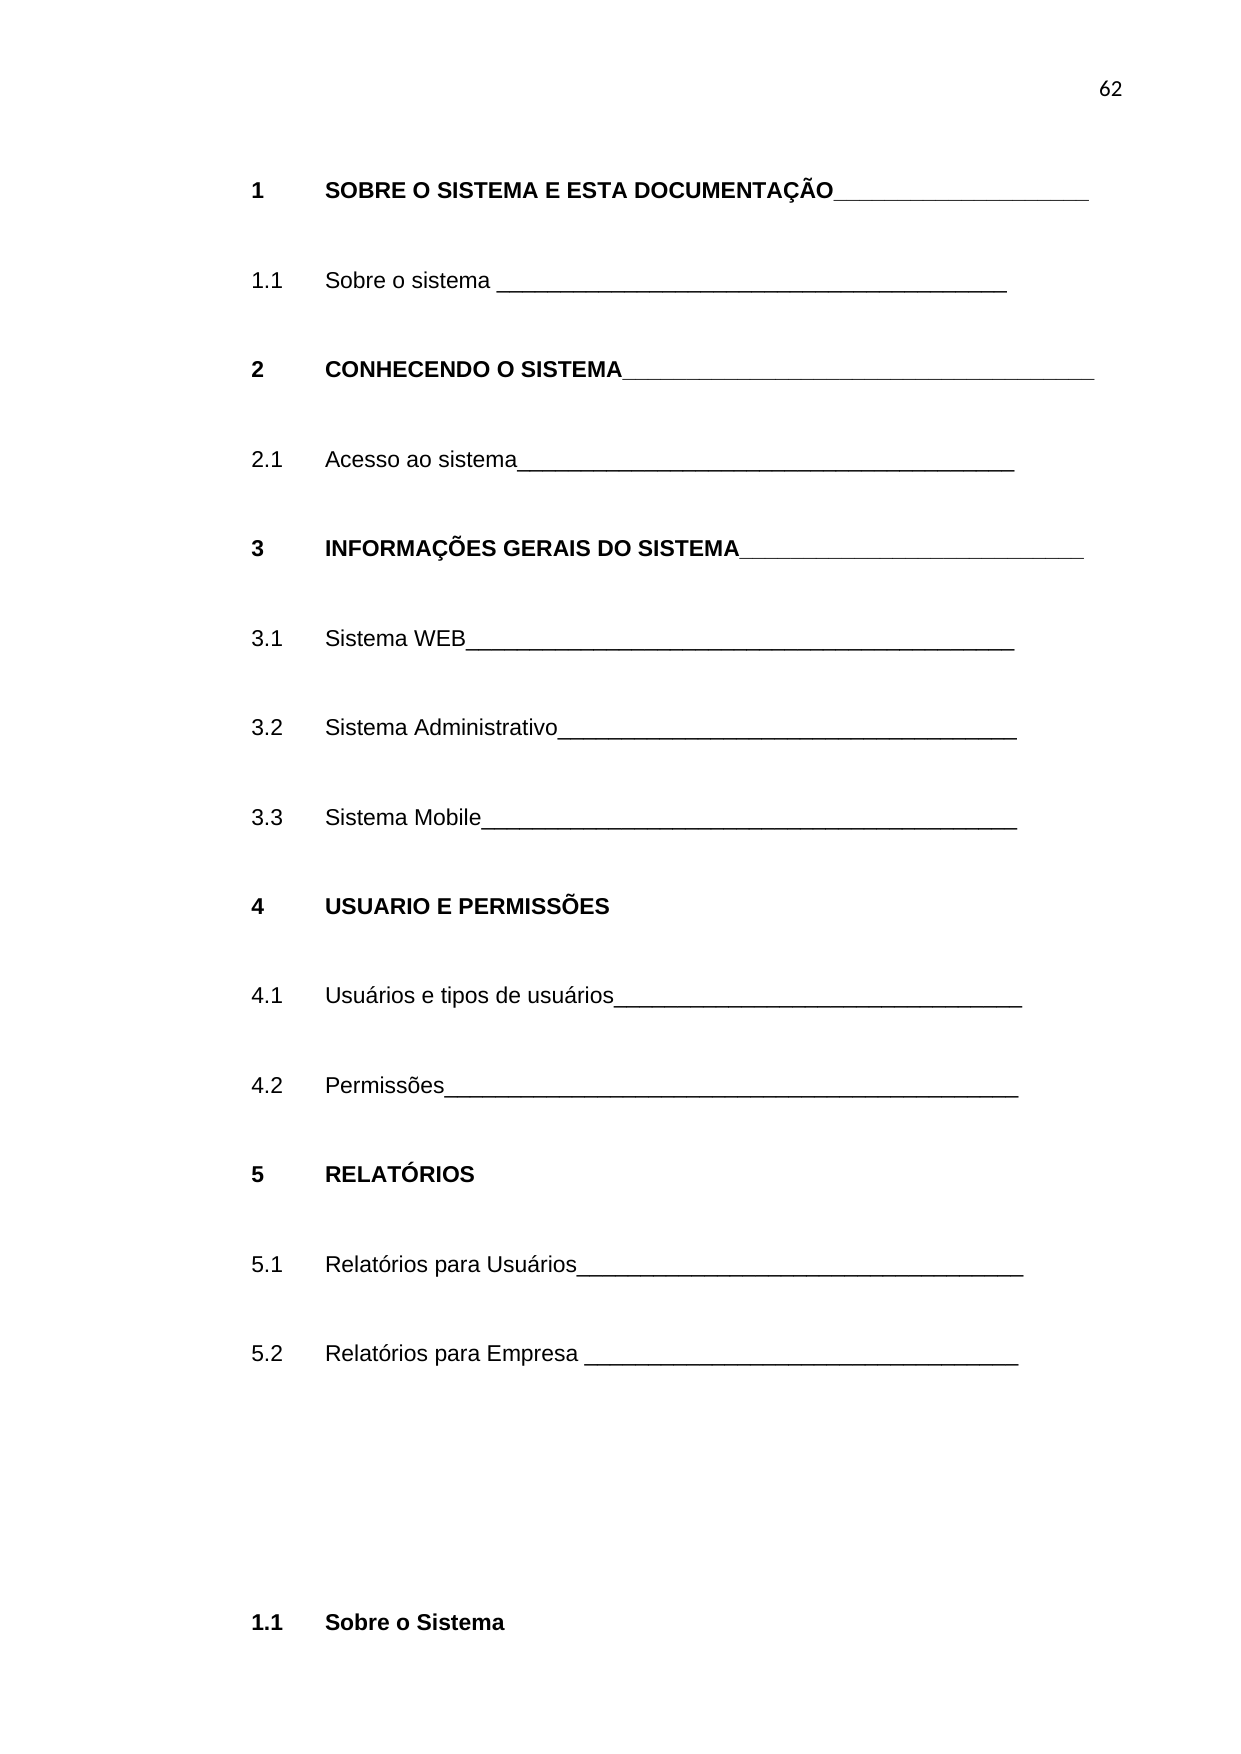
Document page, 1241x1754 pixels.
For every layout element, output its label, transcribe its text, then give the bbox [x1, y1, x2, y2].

list SOBRE O SISTEMA E ESTA DOCUMENTAÇÃO____________________ [177, 177, 1122, 203]
list Sobre o sistema ________________________________________ [177, 267, 1122, 293]
list INFORMAÇÕES GERAIS DO SISTEMA___________________________ [177, 535, 1122, 561]
list CONHECENDO O SISTEMA_____________________________________ [177, 356, 1122, 382]
list Relatórios para Usuários___________________________________ [177, 1251, 1122, 1277]
list Sobre o Sistema [177, 1609, 1122, 1635]
list Sistema Administrativo____________________________________ [177, 714, 1122, 740]
list RELATÓRIOS [177, 1161, 1122, 1188]
list Sistema WEB___________________________________________ [177, 624, 1122, 651]
list Usuários e tipos de usuários________________________________ [177, 982, 1122, 1009]
list Sistema Mobile__________________________________________ [177, 803, 1122, 830]
list Permissões_____________________________________________ [177, 1072, 1122, 1098]
list Acesso ao sistema_______________________________________ [177, 446, 1122, 472]
list USUARIO E PERMISSÕES [177, 893, 1122, 919]
list Relatórios para Empresa __________________________________ [177, 1340, 1122, 1367]
